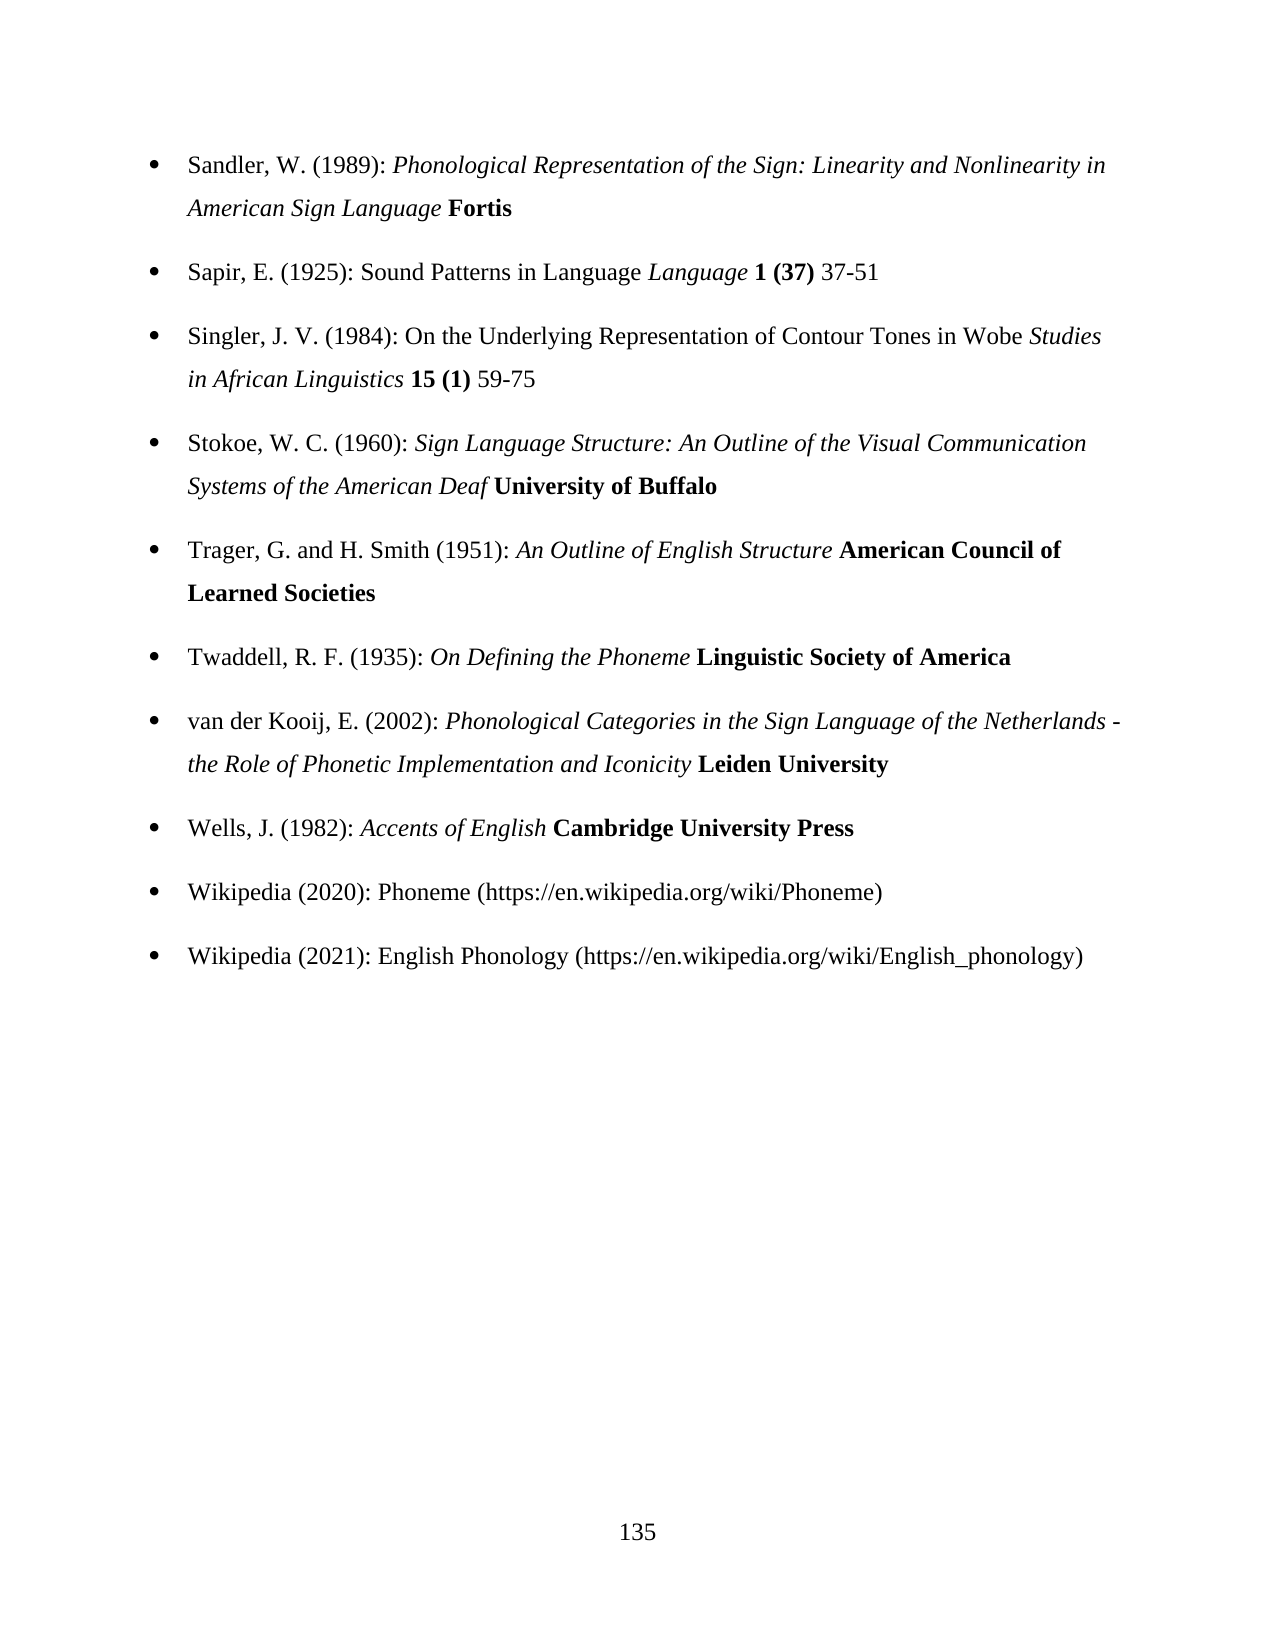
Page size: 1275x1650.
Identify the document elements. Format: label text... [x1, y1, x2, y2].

list Wells, J. (1982): Accents of English Cambridge University Press [150, 813, 1125, 842]
list Wikipedia (2021): English Phonology (https://en.wikipedia.org/wiki/English_phonology) [150, 941, 1125, 970]
list van der Kooij, E. (2002): Phonological Categories in the Sign Language of the Netherlands - the Role of Phonetic Implementation and Iconicity Leiden University [150, 706, 1125, 778]
list Stokoe, W. C. (1960): Sign Language Structure: An Outline of the Visual Communication Systems of the American Deaf University of Buffalo [150, 428, 1125, 500]
list Trager, G. and H. Smith (1951): An Outline of English Structure American Council of Learned Societies [150, 535, 1125, 607]
list Sapir, E. (1925): Sound Patterns in Language Language 1 (37) 37-51 [150, 257, 1125, 286]
list Singler, J. V. (1984): On the Underlying Representation of Contour Tones in Wobe Studies in African Linguistics 15 (1) 59-75 [150, 321, 1125, 393]
list Twaddell, R. F. (1935): On Defining the Phoneme Linguistic Society of America [150, 642, 1125, 671]
list Wikipedia (2020): Phoneme (https://en.wikipedia.org/wiki/Phoneme) [150, 877, 1125, 906]
list Sandler, W. (1989): Phonological Representation of the Sign: Linearity and Nonlinearity in American Sign Language Fortis [150, 150, 1125, 222]
